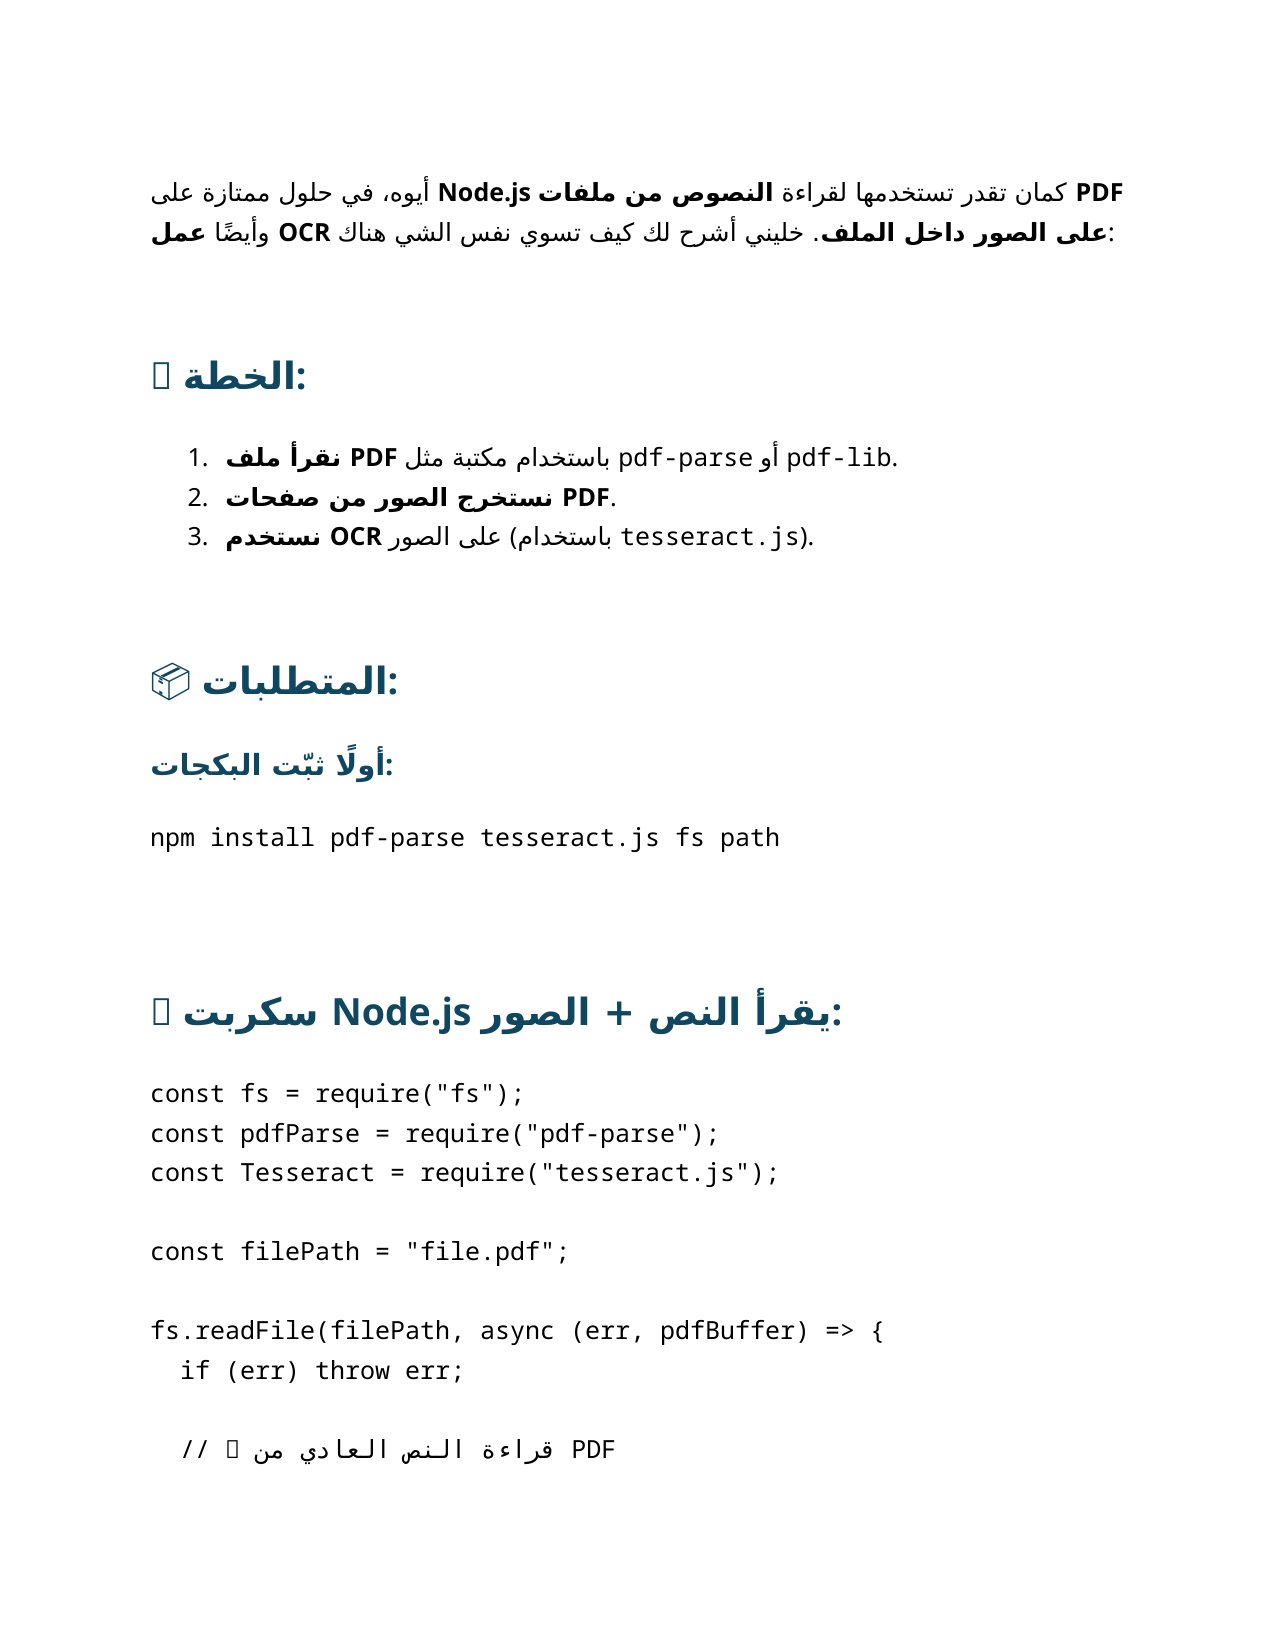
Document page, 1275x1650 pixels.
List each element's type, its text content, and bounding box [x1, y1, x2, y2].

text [150, 1076, 1125, 1465]
list نستخدم OCR على الصور (باستخدام tesseract.js). [187, 519, 1125, 553]
subtitle 📦 المتطلبات: [150, 654, 1125, 705]
subtitle أولًا ثبّت البكجات: [150, 744, 1125, 784]
text npm install pdf-parse tesseract.js fs path [150, 819, 1125, 893]
list نستخرج الصور من صفحات PDF. [187, 479, 1125, 513]
list نقرأ ملف PDF باستخدام مكتبة مثل pdf-parse أو pdf-lib. [187, 440, 1125, 474]
subtitle ✅ الخطة: [150, 349, 1125, 401]
subtitle ✨ سكربت Node.js يقرأ النص + الصور: [150, 986, 1125, 1037]
text أيوه، في حلول ممتازة على Node.js كمان تقدر تستخدمها لقراءة النصوص من ملفات PDF وأيضًا عمل OCR على الصور داخل الملف. خليني أشرح لك كيف تسوي نفس الشي هناك: [150, 175, 1125, 248]
